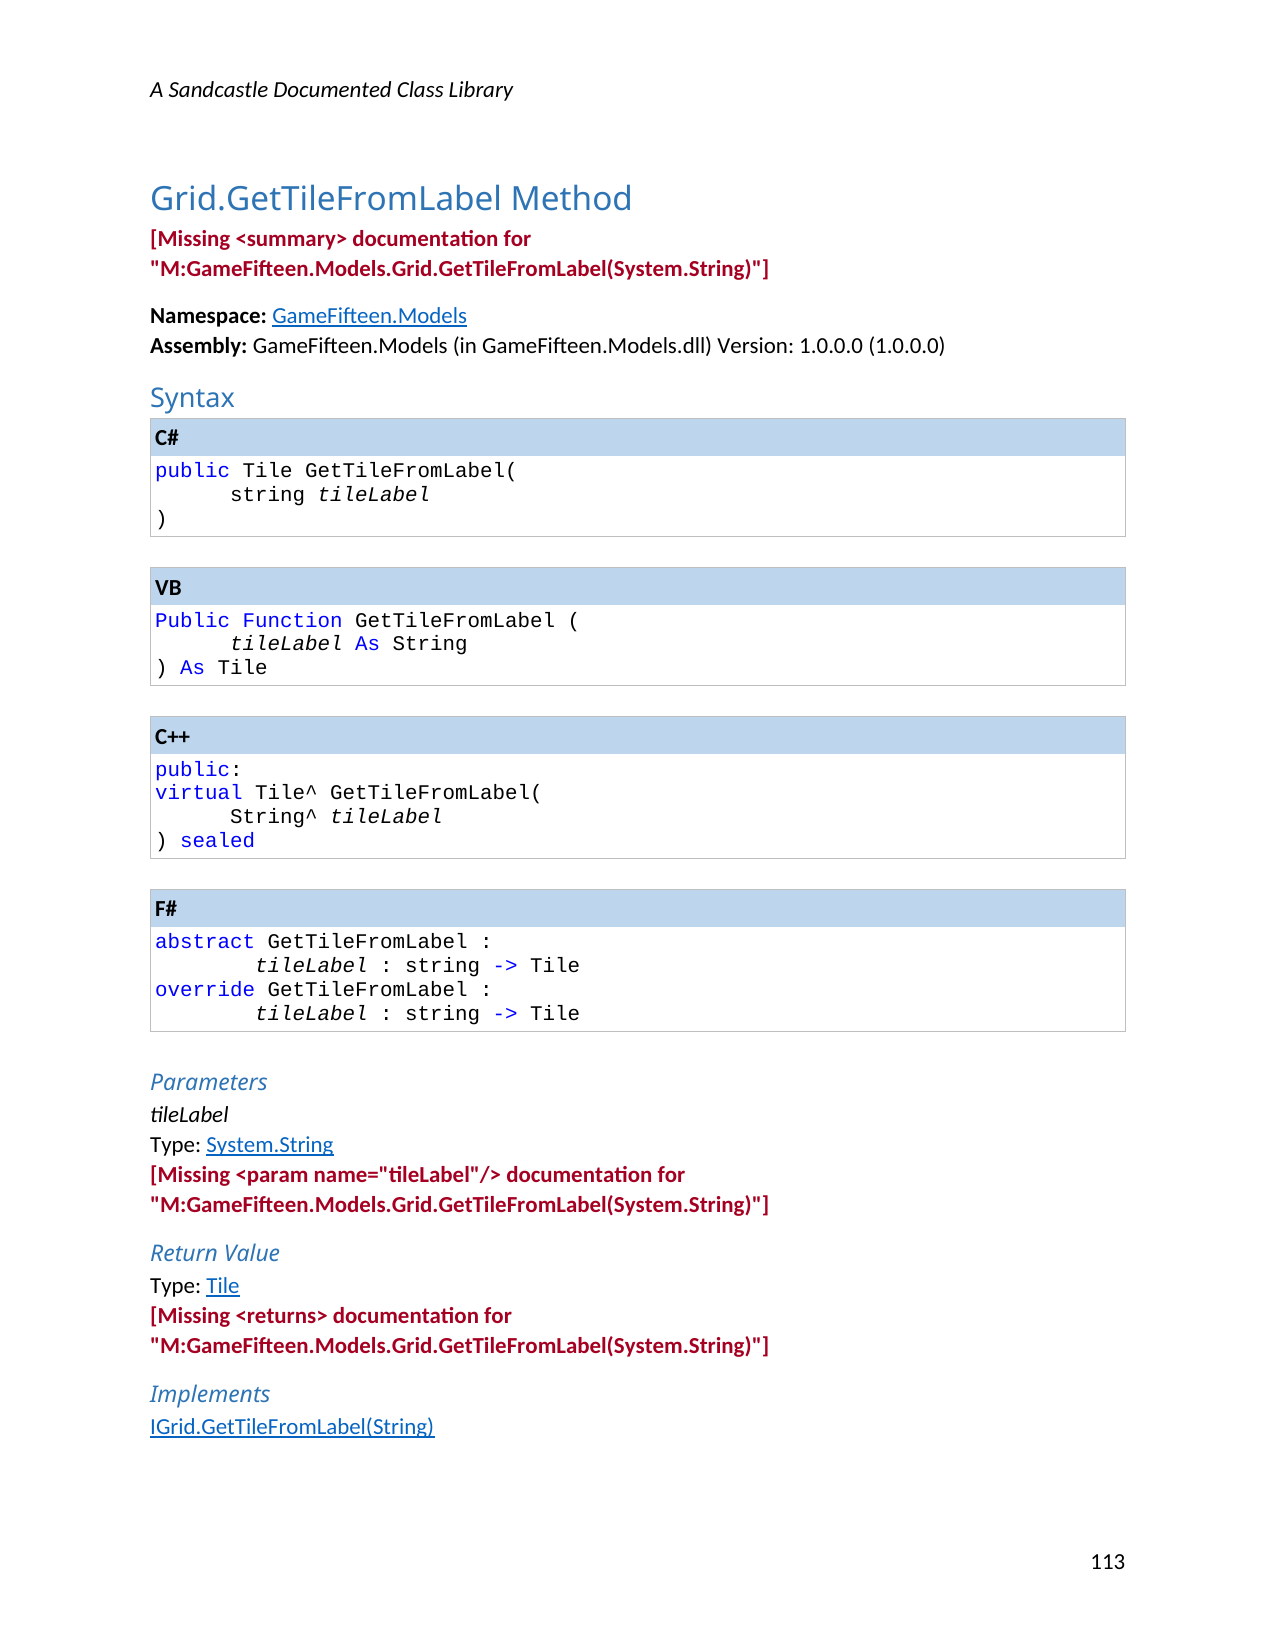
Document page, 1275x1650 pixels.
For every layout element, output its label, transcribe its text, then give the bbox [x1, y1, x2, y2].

subtitle Parameters [150, 1066, 1125, 1097]
text Type: System.String [150, 1130, 1125, 1158]
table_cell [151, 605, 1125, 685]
text Type: Tile[Missing <returns> documentation for "M:GameFifteen.Models.Grid.GetTileFromLabel(System.String)"] [150, 1271, 1125, 1359]
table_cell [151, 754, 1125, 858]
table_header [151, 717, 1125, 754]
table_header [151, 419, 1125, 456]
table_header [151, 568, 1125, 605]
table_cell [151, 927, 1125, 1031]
subtitle Syntax [150, 378, 1125, 415]
text tileLabel [150, 1100, 1125, 1128]
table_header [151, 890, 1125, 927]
text [Missing <summary> documentation for "M:GameFifteen.Models.Grid.GetTileFromLabel(System.String)"] [150, 224, 1125, 282]
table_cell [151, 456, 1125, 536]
text [Missing <param name="tileLabel"/> documentation for "M:GameFifteen.Models.Grid.GetTileFromLabel(System.String)"] [150, 1160, 1125, 1218]
subtitle Grid.GetTileFromLabel Method [150, 175, 1125, 220]
subtitle Implements [150, 1378, 1125, 1409]
text IGrid.GetTileFromLabel(String) [150, 1412, 1125, 1470]
subtitle Return Value [150, 1237, 1125, 1268]
text Namespace: GameFifteen.ModelsAssembly: GameFifteen.Models (in GameFifteen.Models.dll) Version: 1.0.0.0 (1.0.0.0) [150, 301, 1125, 359]
